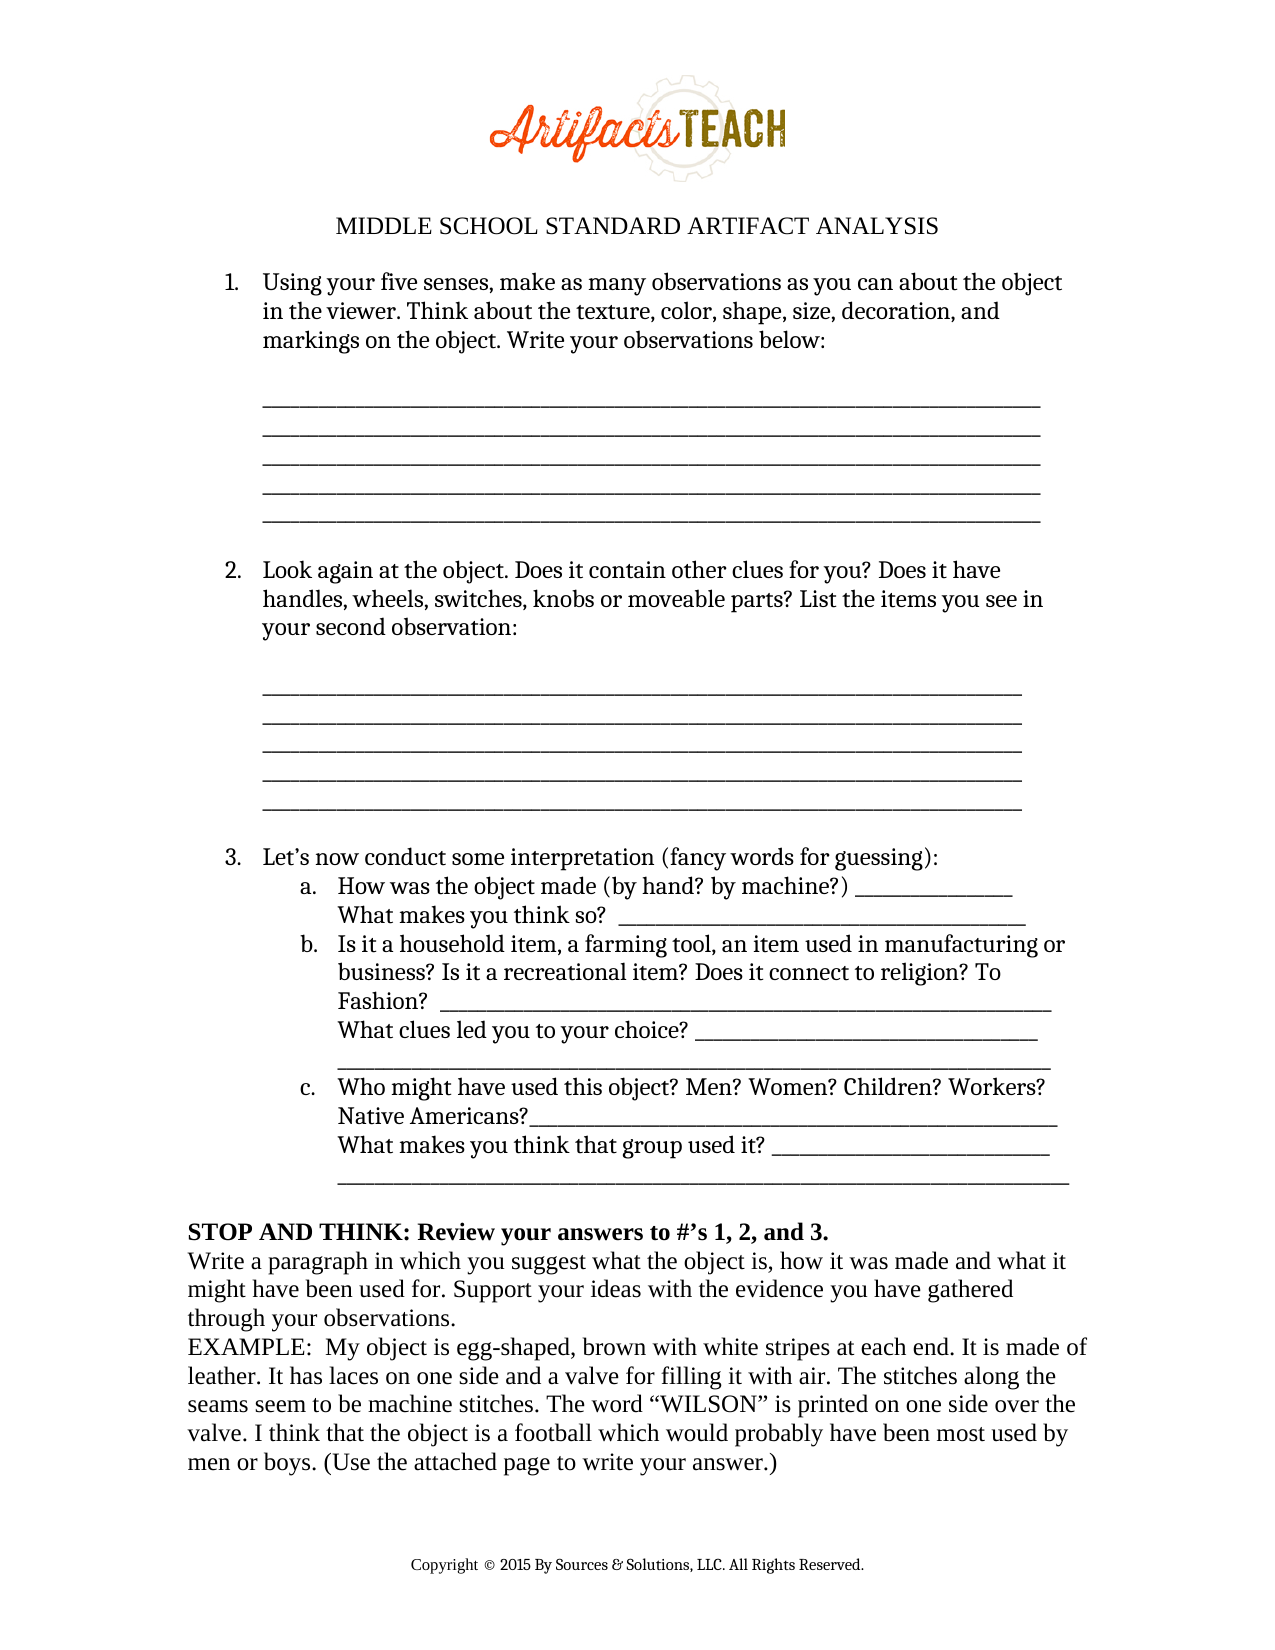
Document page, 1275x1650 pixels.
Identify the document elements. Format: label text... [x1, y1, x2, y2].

list __________________________________________________________________________________ [262, 786, 1087, 814]
text STOP AND THINK: Review your answers to #’s 1, 2, and 3. [187, 1217, 1087, 1246]
text EXAMPLE: My object is egg-shaped, brown with white stripes at each end. It is made of leather. It has laces on one side and a valve for filling it with air. The stitches along the seams seem to be machine stitches. The word “WILSON” is printed on one side over the valve. I think that the object is a football which would probably have been most used by men or boys. (Use the attached page to write your answer.) [187, 1332, 1087, 1476]
list Let’s now conduct some interpretation (fancy words for guessing): [225, 843, 1087, 872]
list __________________________________________________________________________________ [262, 671, 1087, 699]
text Write a paragraph in which you suggest what the object is, how it was made and what it might have been used for. Support your ideas with the evidence you have gathered through your observations. [187, 1246, 1087, 1332]
list What makes you think so? ____________________________________________ [337, 901, 1087, 929]
list __________________________________________________________________________________ [262, 757, 1087, 786]
picture [489, 75, 785, 182]
list ____________________________________________________________________________________ [262, 469, 1087, 498]
list ____________________________________________________________________________________ [262, 412, 1087, 441]
list How was the object made (by hand? by machine?) _________________ [300, 872, 1087, 901]
list What clues led you to your choice? _____________________________________ [337, 1016, 1087, 1044]
list ____________________________________________________________________________________ [262, 383, 1087, 412]
list Using your five senses, make as many observations as you can about the object in the viewer. Think about the texture, color, shape, size, decoration, and markings on the object. Write your observations below: [225, 268, 1087, 354]
list __________________________________________________________________________________ [262, 728, 1087, 757]
text MIDDLE SCHOOL STANDARD ARTIFACT ANALYSIS [187, 211, 1087, 239]
list Who might have used this object? Men? Women? Children? Workers? Native Americans?_________________________________________________________ [300, 1073, 1087, 1131]
list What makes you think that group used it? ______________________________ [337, 1131, 1087, 1159]
list __________________________________________________________________________________ [262, 699, 1087, 728]
list _____________________________________________________________________________ [337, 1044, 1087, 1073]
list ____________________________________________________________________________________ [262, 441, 1087, 469]
list ____________________________________________________________________________________ [262, 498, 1087, 527]
list Is it a household item, a farming tool, an item used in manufacturing or business? Is it a recreational item? Does it connect to religion? To Fashion? __________________________________________________________________ [300, 929, 1087, 1016]
list _______________________________________________________________________________ [337, 1159, 1087, 1188]
list Look again at the object. Does it contain other clues for you? Does it have handles, wheels, switches, knobs or moveable parts? List the items you see in your second observation: [225, 556, 1087, 642]
